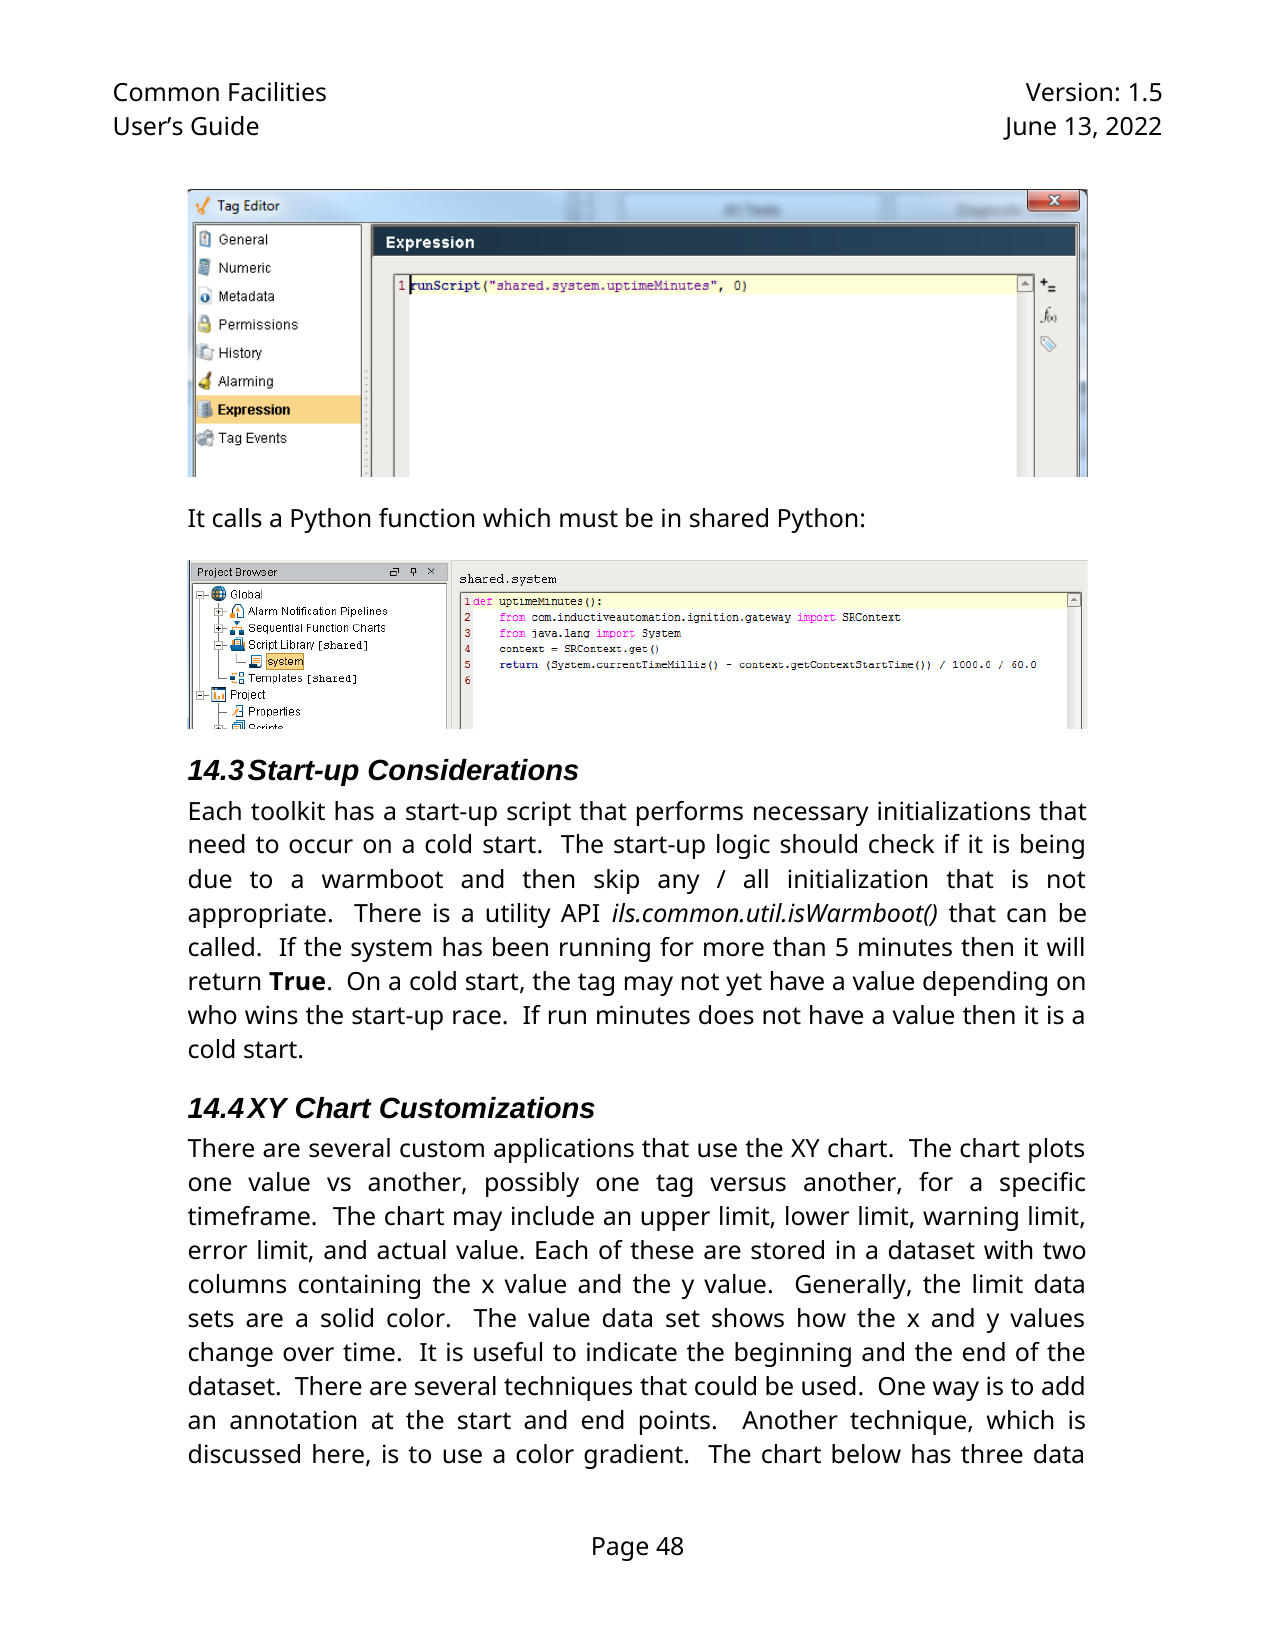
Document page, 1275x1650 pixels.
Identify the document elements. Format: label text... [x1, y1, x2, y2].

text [187, 1130, 1087, 1471]
subtitle XY Chart Customizations [187, 1091, 1087, 1124]
picture [187, 189, 1088, 477]
text It calls a Python function which must be in shared Python: [187, 501, 1087, 535]
text Each toolkit has a start-up script that performs necessary initializations that need to occur on a cold start. The start-up logic should check if it is being due to a warmboot and then skip any / all initialization that is not appropriate. There is a utility API ils.common.util.isWarmboot() that can be called. If the system has been running for more than 5 minutes then it will return True. On a cold start, the tag may not yet have a value depending on who wins the start-up race. If run minutes does not have a value then it is a cold start. [187, 793, 1087, 1066]
subtitle Start-up Considerations [187, 753, 1087, 787]
picture [187, 560, 1088, 729]
